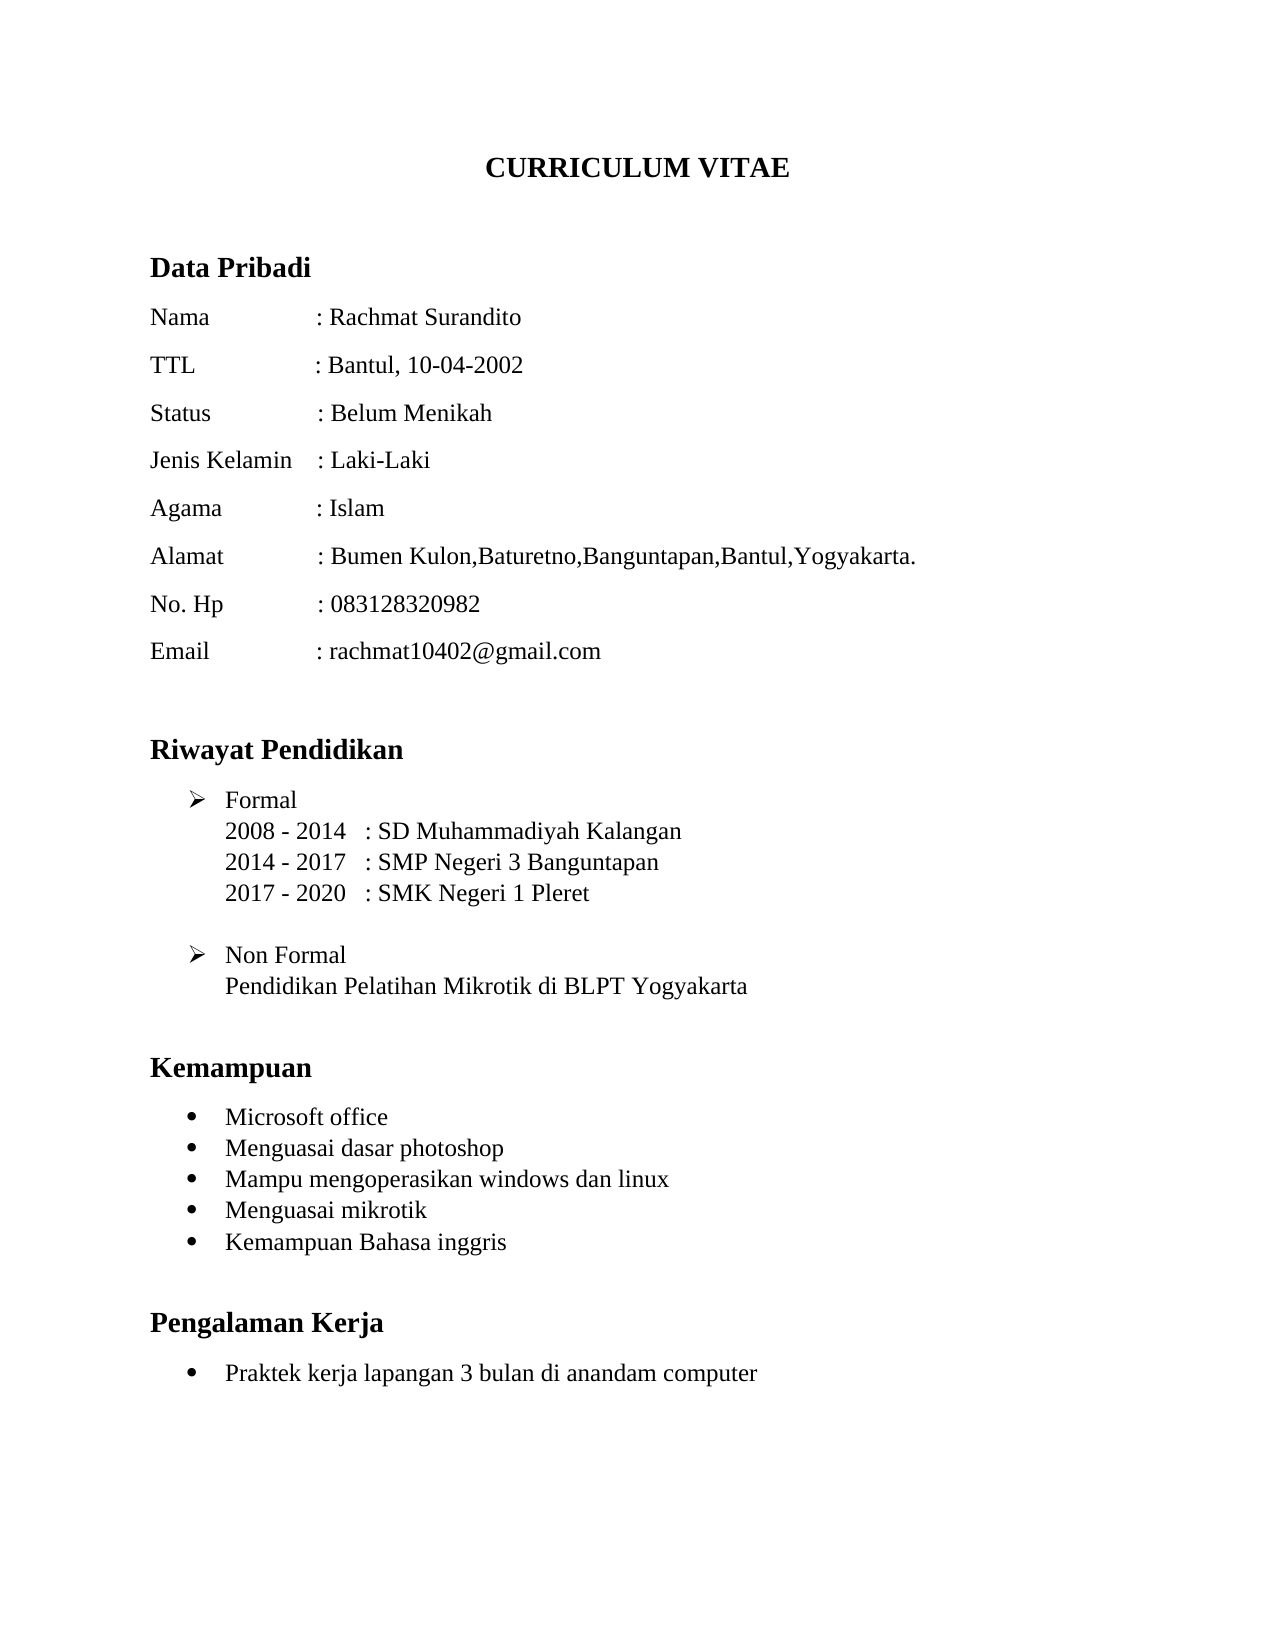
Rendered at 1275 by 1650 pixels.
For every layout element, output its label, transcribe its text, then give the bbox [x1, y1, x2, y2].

list Pendidikan Pelatihan Mikrotik di BLPT Yogyakarta [225, 971, 1125, 1000]
list Menguasai mikrotik [187, 1196, 1125, 1224]
text Pengalaman Kerja [150, 1305, 1125, 1339]
list Non Formal [187, 940, 1125, 969]
text No. Hp : 083128320982 [150, 589, 1125, 617]
text TTL : Bantul, 10-04-2002 [150, 350, 1125, 379]
text Status : Belum Menikah [150, 398, 1125, 427]
list Formal [187, 785, 1125, 813]
text Jenis Kelamin : Laki-Laki [150, 446, 1125, 474]
text Agama : Islam [150, 493, 1125, 522]
text Nama : Rachmat Surandito [150, 302, 1125, 331]
text Kemampuan [150, 1050, 1125, 1083]
list Mampu mengoperasikan windows dan linux [187, 1164, 1125, 1193]
list 2017 - 2020 : SMK Negeri 1 Pleret [225, 878, 1125, 907]
list 2008 - 2014 : SD Muhammadiyah Kalangan [225, 816, 1125, 844]
list 2014 - 2017 : SMP Negeri 3 Banguntapan [225, 847, 1125, 876]
text CURRICULUM VITAE [150, 150, 1125, 183]
text Data Pribadi [150, 250, 1125, 283]
list Microsoft office [187, 1102, 1125, 1131]
list Kemampuan Bahasa inggris [187, 1227, 1125, 1255]
text Riwayat Pendidikan [150, 732, 1125, 765]
list Menguasai dasar photoshop [187, 1133, 1125, 1162]
list Praktek kerja lapangan 3 bulan di anandam computer [187, 1358, 1125, 1387]
text Alamat : Bumen Kulon,Baturetno,Banguntapan,Bantul,Yogyakarta. [150, 541, 1125, 570]
text Email : rachmat10402@gmail.com [150, 636, 1125, 665]
